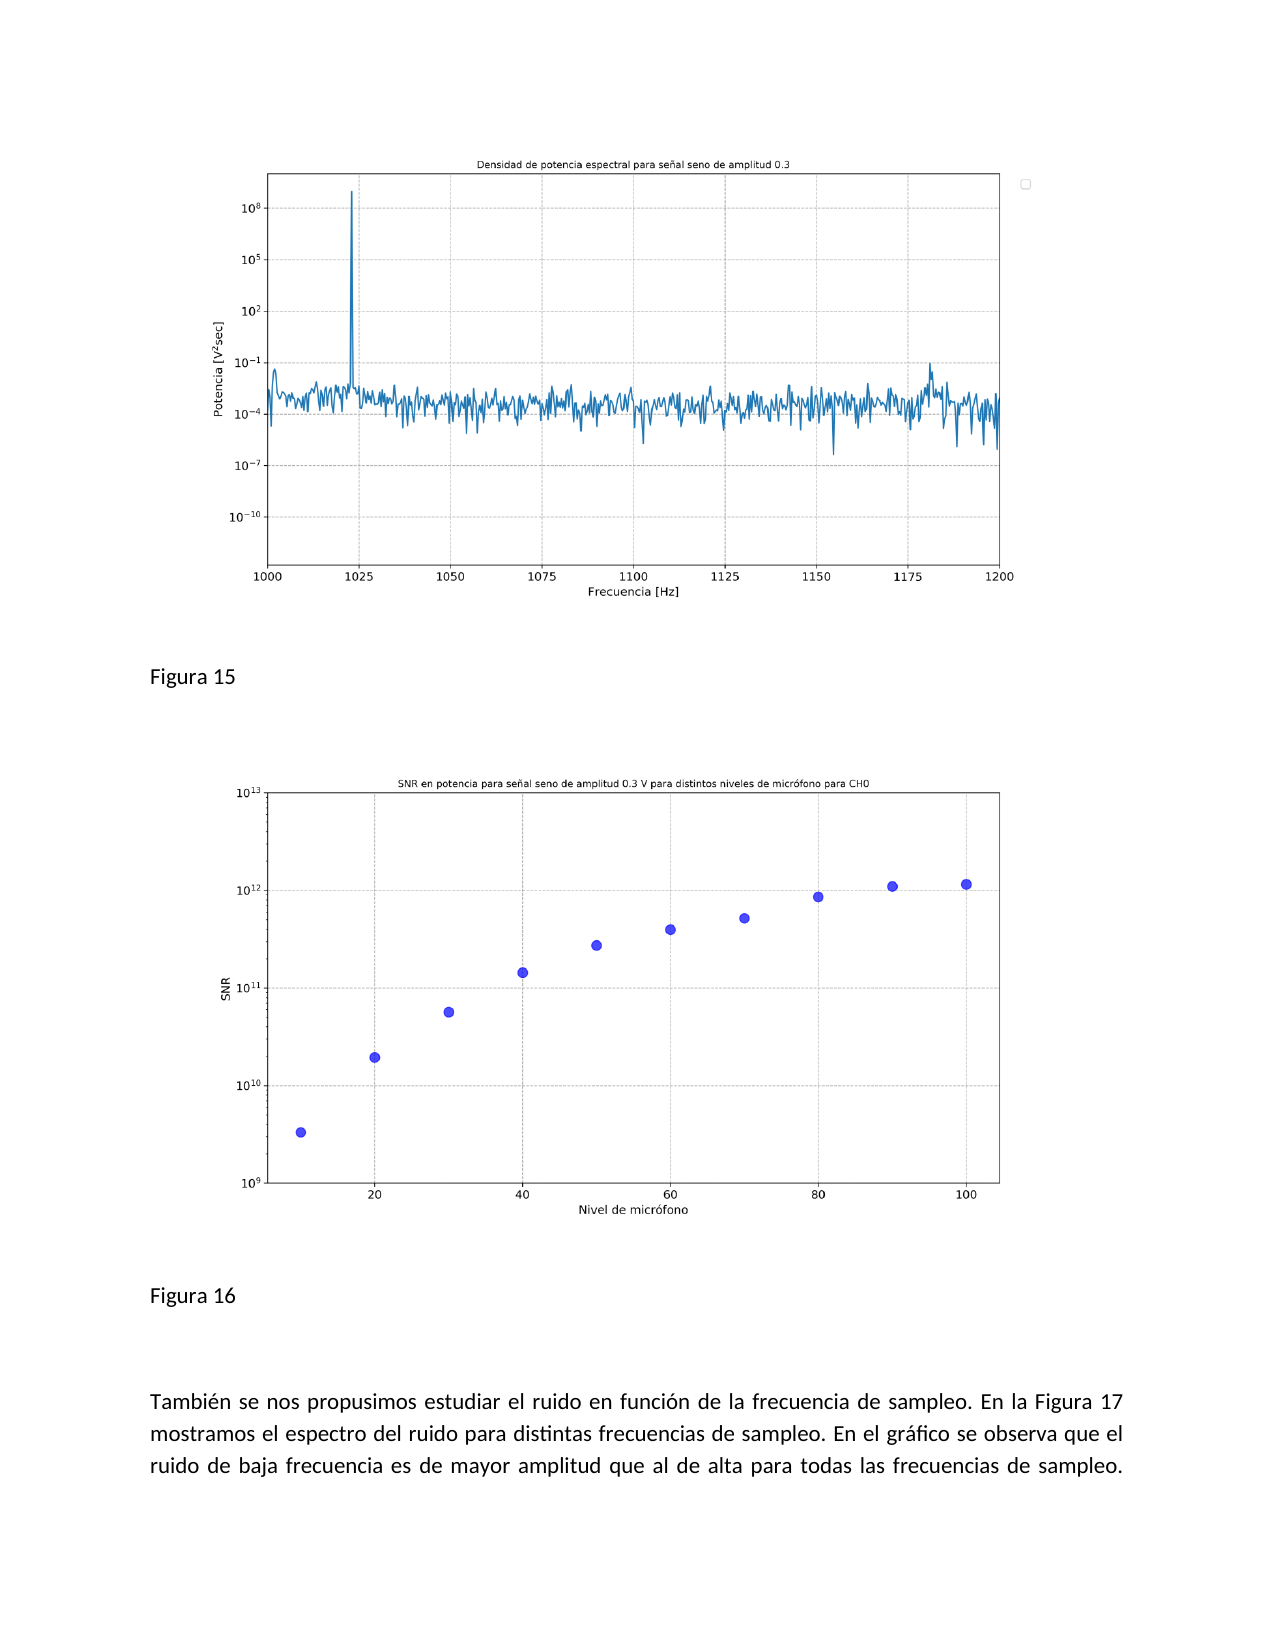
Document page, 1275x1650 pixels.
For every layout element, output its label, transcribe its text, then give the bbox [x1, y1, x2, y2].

picture [150, 768, 1125, 1256]
text Figura 16 [150, 1281, 1125, 1309]
text Figura 15 [150, 662, 1125, 691]
picture [150, 150, 1125, 638]
